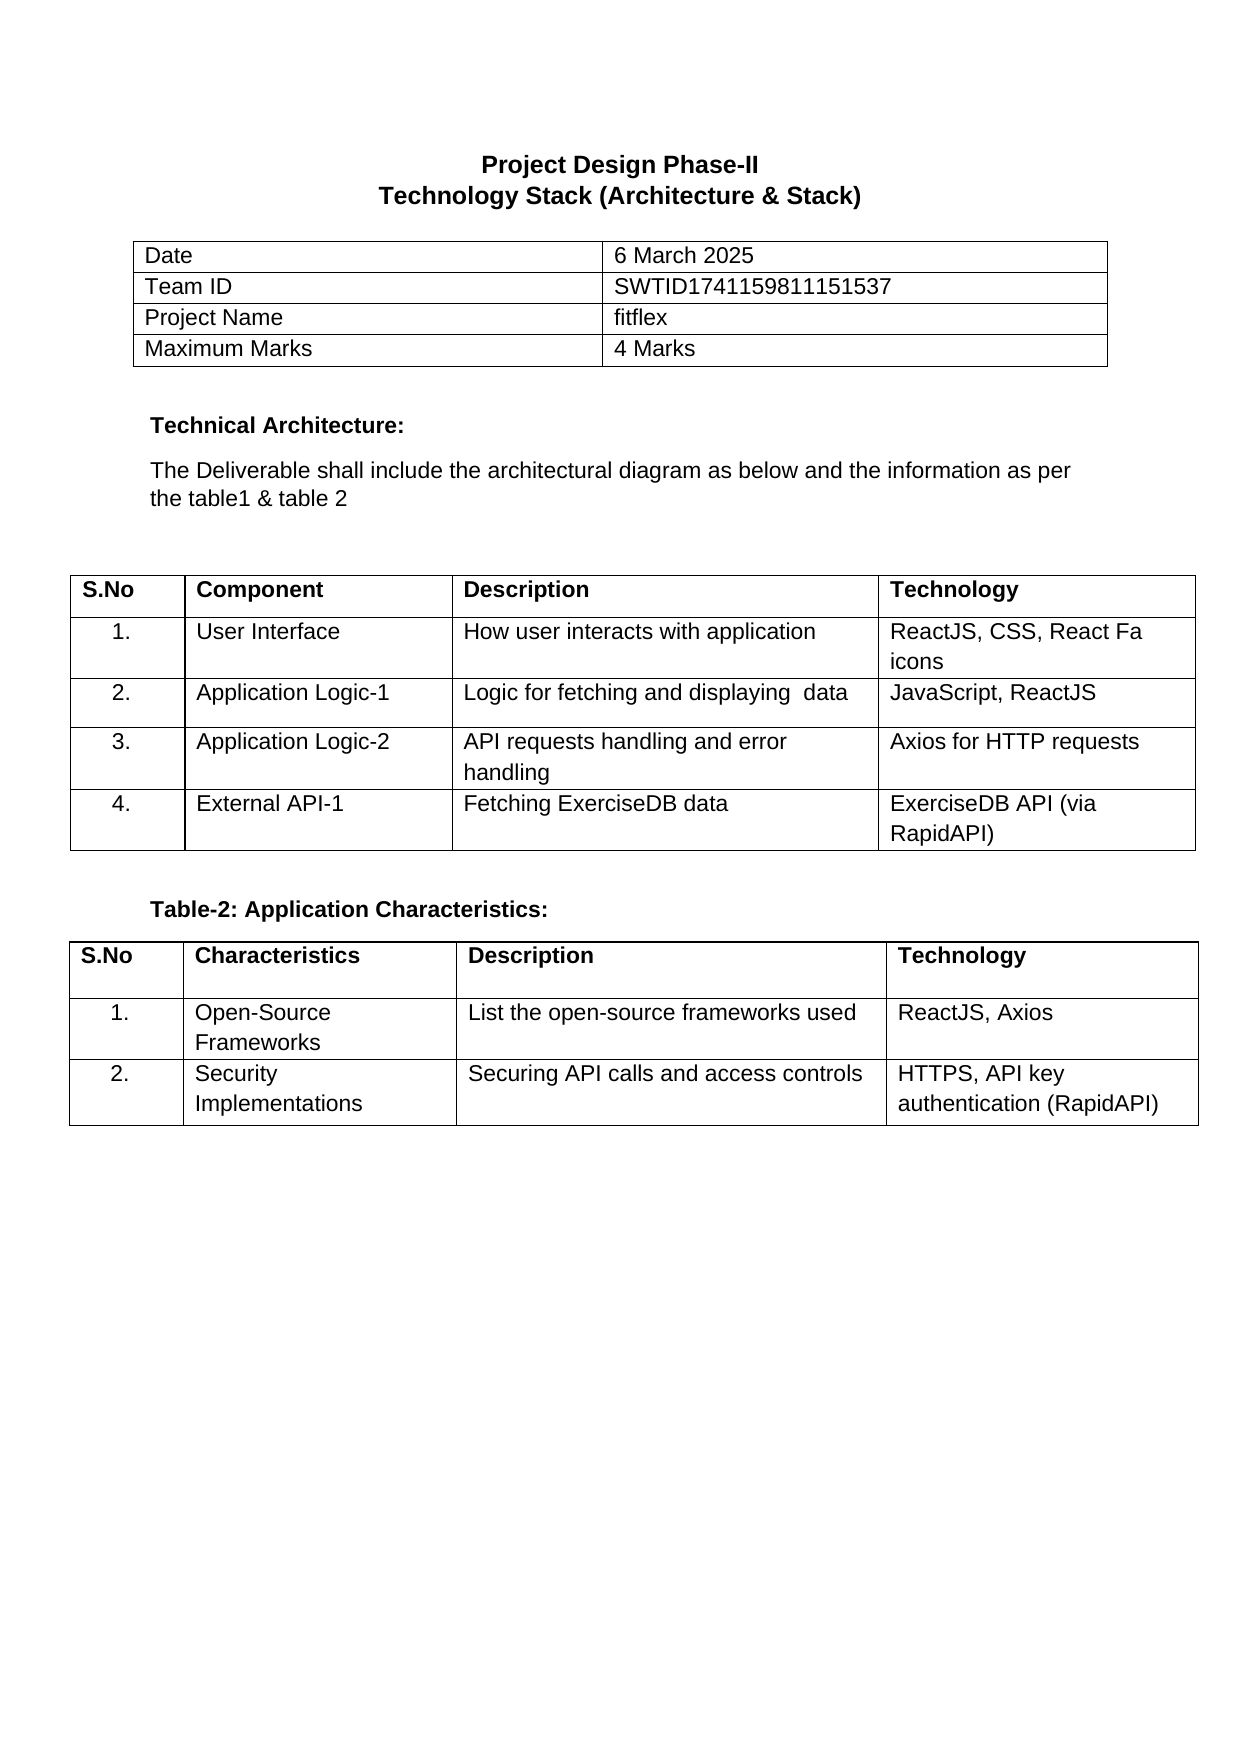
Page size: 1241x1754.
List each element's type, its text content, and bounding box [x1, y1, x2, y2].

table_cell 4 Marks [603, 335, 1107, 366]
table_header 6 March 2025 [603, 242, 1107, 272]
table_cell How user interacts with application [453, 618, 878, 678]
text Technical Architecture: [150, 412, 1090, 438]
table_header Technology [887, 943, 1198, 998]
table_header Description [457, 943, 886, 998]
table_cell Fetching ExerciseDB data [453, 790, 878, 850]
table_cell [71, 618, 184, 678]
table_cell Application Logic-1 [186, 679, 452, 727]
table_header Component [186, 576, 452, 617]
table_cell Open-Source Frameworks [184, 999, 456, 1059]
table_cell [70, 999, 183, 1059]
table_cell ReactJS, Axios [887, 999, 1198, 1059]
table_cell Securing API calls and access controls [457, 1060, 886, 1125]
table_cell SWTID1741159811151537 [603, 273, 1107, 303]
table_cell JavaScript, ReactJS [879, 679, 1195, 727]
table_cell API requests handling and error handling [453, 728, 878, 789]
table_header Characteristics [184, 943, 456, 998]
table_header Date [134, 242, 602, 272]
text The Deliverable shall include the architectural diagram as below and the information as per the table1 & table 2 [150, 457, 1090, 512]
table_cell Application Logic-2 [186, 728, 452, 789]
table_cell Logic for fetching and displaying data [453, 679, 878, 727]
table_header S.No [70, 943, 183, 998]
table_cell Axios for HTTP requests [879, 728, 1195, 789]
text Table-2: Application Characteristics: [150, 896, 1090, 923]
table_cell ReactJS, CSS, React Fa icons [879, 618, 1195, 678]
table_cell fitflex [603, 304, 1107, 334]
table_cell HTTPS, API key authentication (RapidAPI) [887, 1060, 1198, 1125]
table_cell ExerciseDB API (via RapidAPI) [879, 790, 1195, 850]
table_header Description [453, 576, 878, 617]
table_cell Project Name [134, 304, 602, 334]
table_cell Security Implementations [184, 1060, 456, 1125]
table_header Technology [879, 576, 1195, 617]
table_header S.No [71, 576, 184, 617]
table_cell [71, 728, 184, 789]
table_cell [71, 679, 184, 727]
table_cell [71, 790, 184, 850]
table_cell User Interface [186, 618, 452, 678]
table_cell [70, 1060, 183, 1125]
table_cell List the open-source frameworks used [457, 999, 886, 1059]
table_cell Maximum Marks [134, 335, 602, 366]
table_cell External API-1 [186, 790, 452, 850]
table_cell Team ID [134, 273, 602, 303]
text Project Design Phase-II [150, 150, 1090, 179]
text Technology Stack (Architecture & Stack) [150, 181, 1090, 210]
